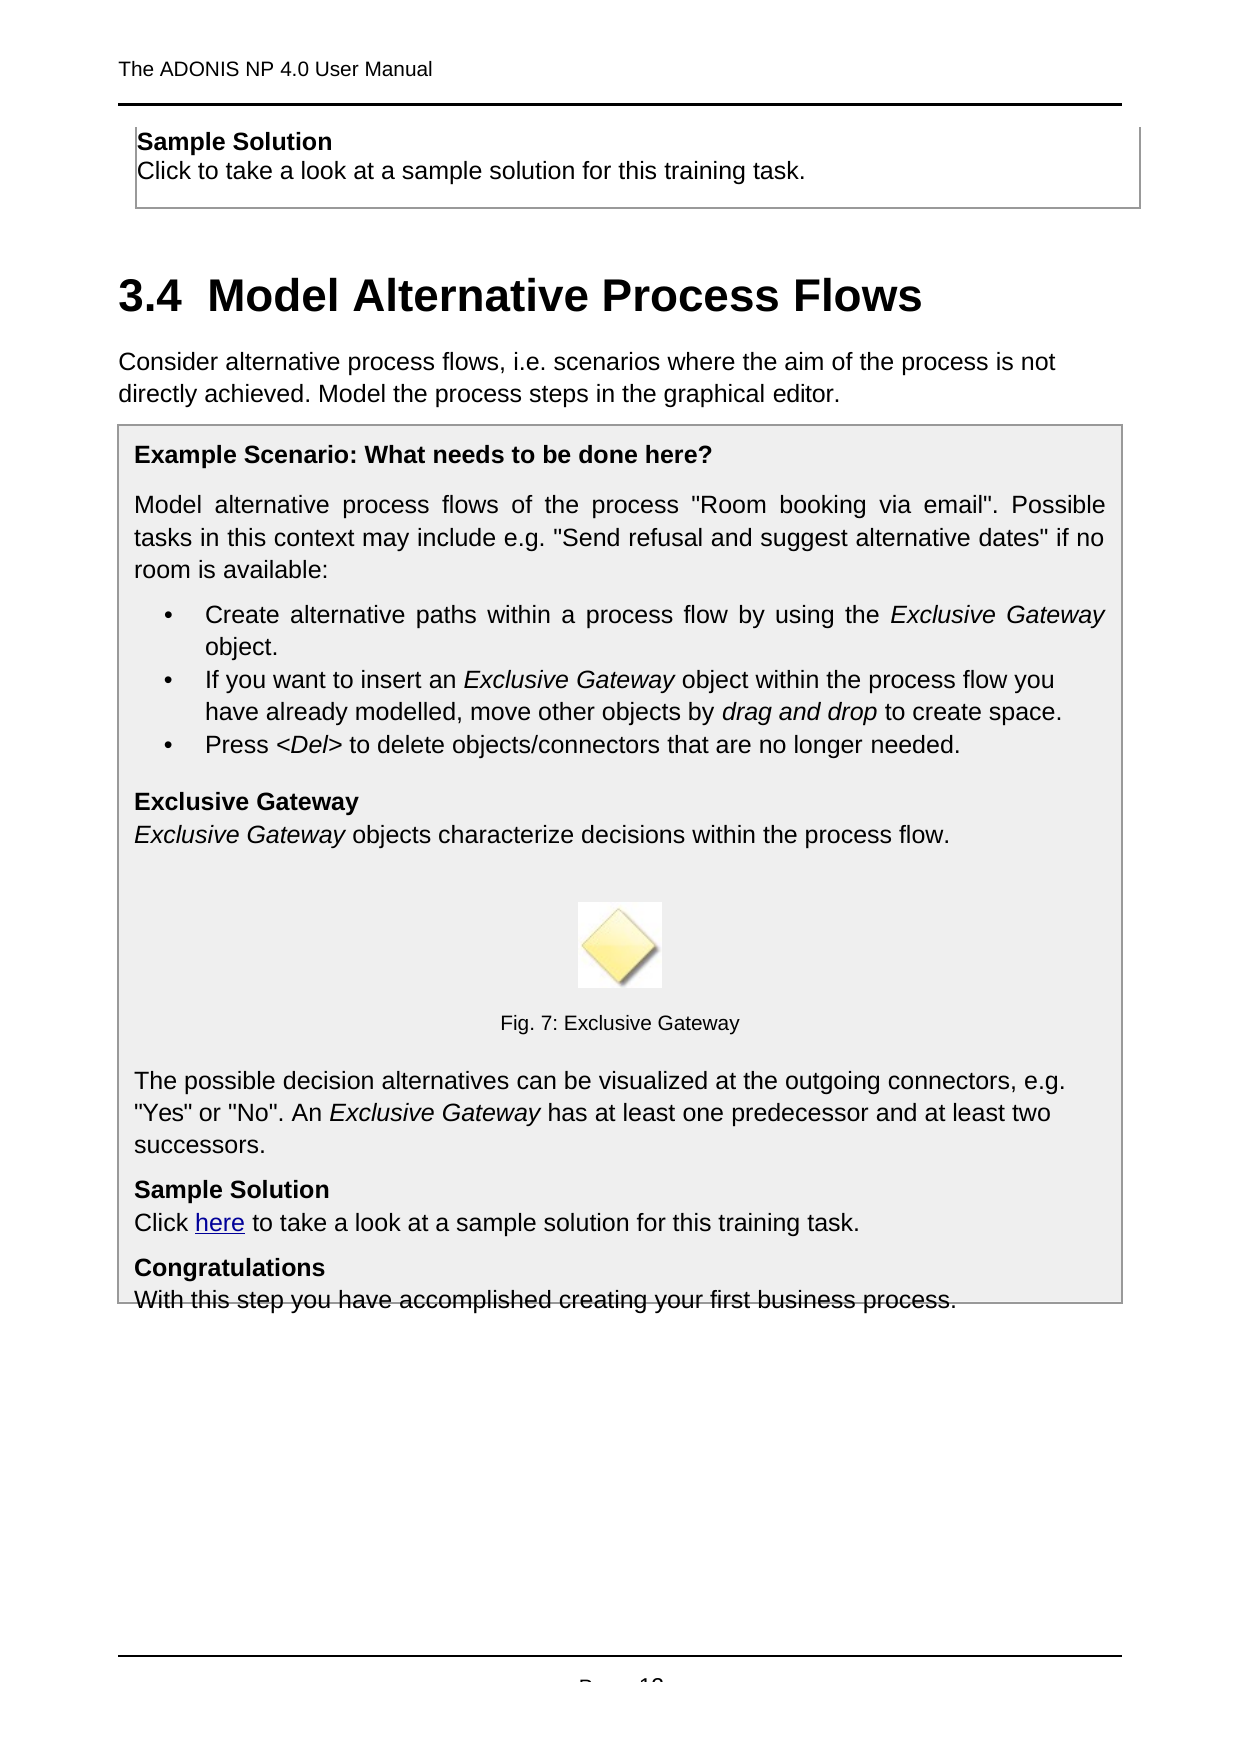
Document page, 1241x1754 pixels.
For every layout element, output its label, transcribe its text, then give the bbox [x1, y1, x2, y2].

text Fig. 7: Exclusive Gateway [87, 1011, 1152, 1035]
text object. [205, 632, 1240, 661]
text Model alternative process flows of the process "Room booking via email". Possible tasks in this context may include e.g. "Send refusal and suggest alternative dates" if no room is available: [134, 490, 1106, 584]
text Consider alternative process flows, i.e. scenarios where the aim of the process is not directly achieved. Model the process steps in the graphical editor. [118, 347, 1131, 408]
subtitle Example Scenario: What needs to be done here? [134, 440, 1240, 469]
text Click here to take a look at a sample solution for this training task. [134, 1208, 1240, 1237]
text The possible decision alternatives can be visualized at the outgoing connectors, e.g. "Yes" or "No". An Exclusive Gateway has at least one predecessor and at least two successors. [134, 1066, 1117, 1159]
subtitle Model Alternative Process Flows [118, 269, 1240, 322]
subtitle Exclusive Gateway [134, 787, 1240, 816]
list Press <Del> to delete objects/connectors that are no longer needed. [163, 730, 1240, 758]
list If you want to insert an Exclusive Gateway object within the process flow you have already modelled, move other objects by drag and drop to create space. [163, 665, 1106, 726]
subtitle Sample Solution [134, 1175, 1240, 1204]
text Exclusive Gateway objects characterize decisions within the process flow. [134, 820, 1240, 848]
picture [578, 902, 662, 988]
subtitle Congratulations [134, 1253, 1240, 1282]
list Create alternative paths within a process flow by using the Exclusive Gateway [163, 600, 1240, 629]
text With this step you have accomplished creating your first business process. [134, 1285, 1240, 1314]
